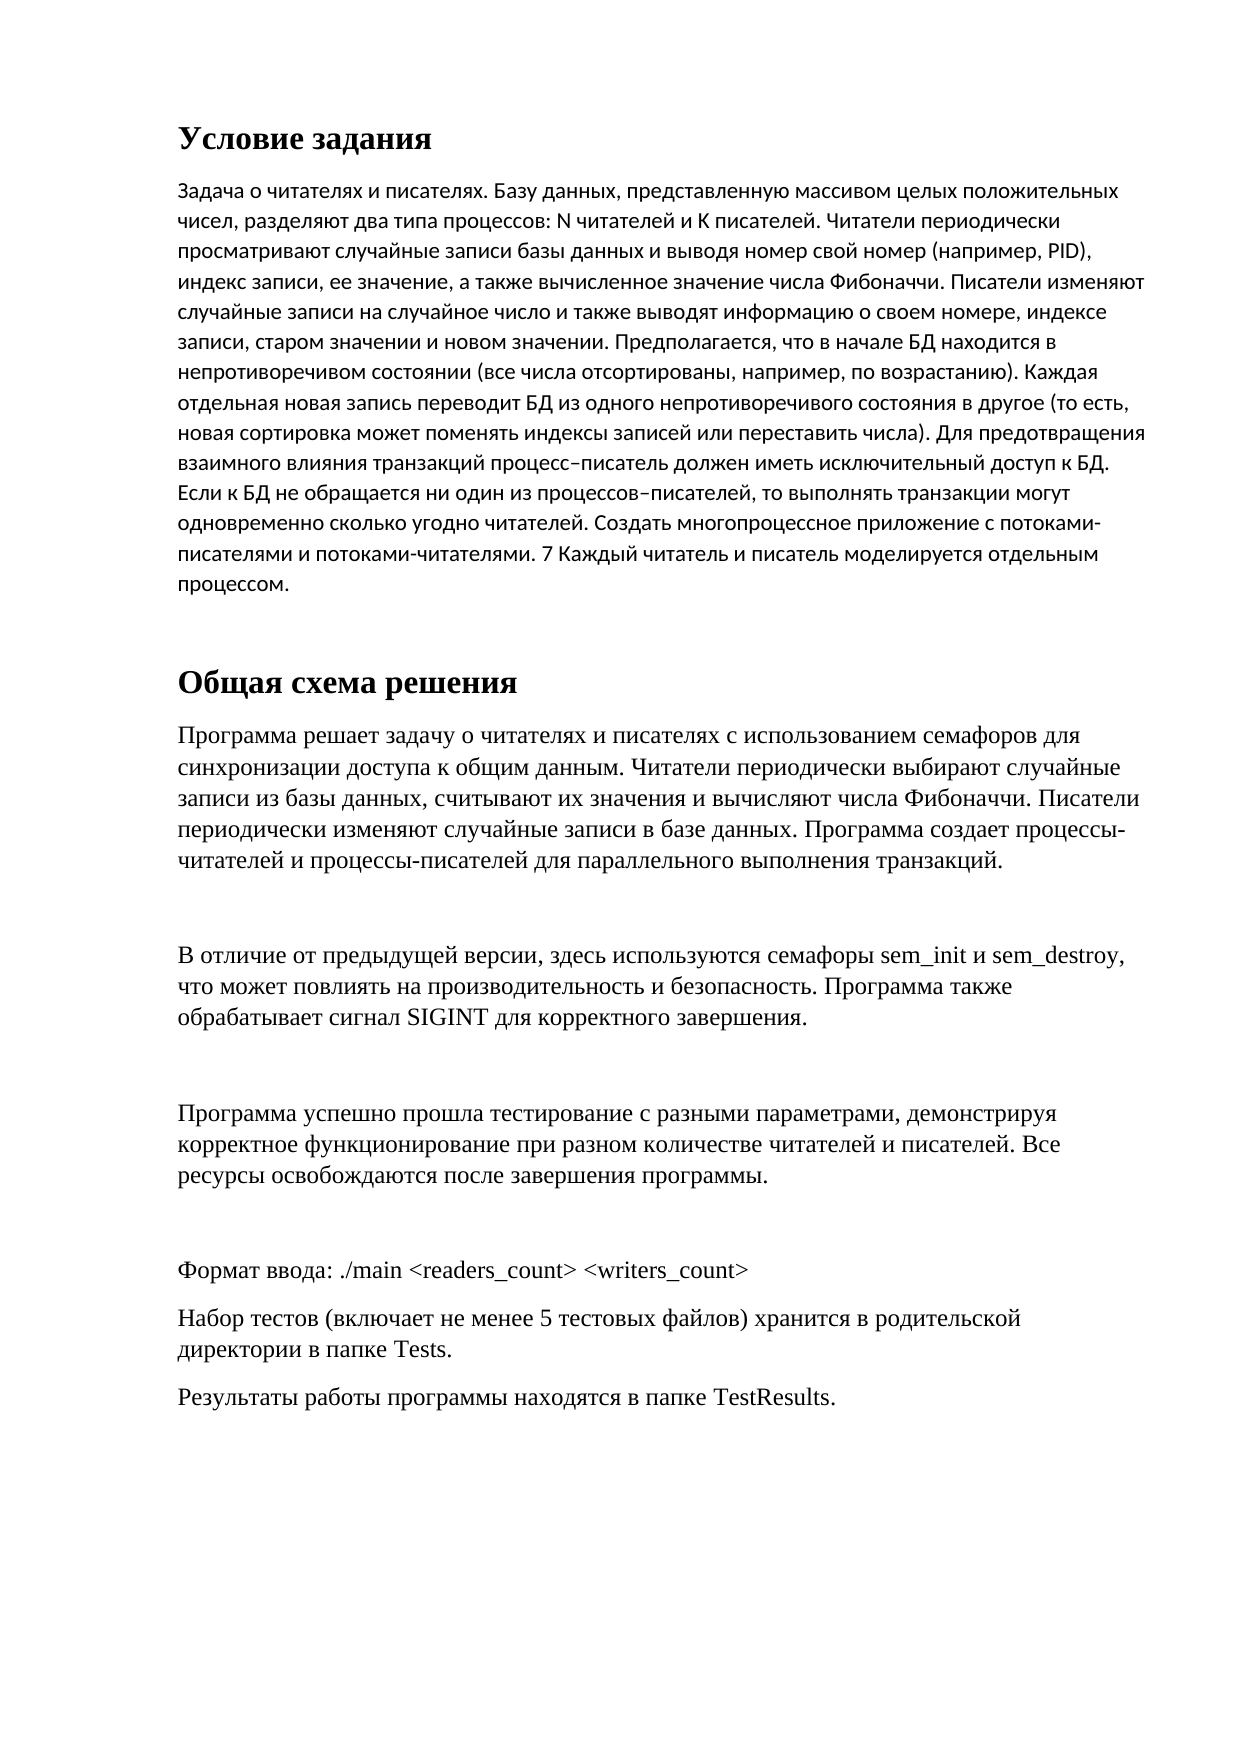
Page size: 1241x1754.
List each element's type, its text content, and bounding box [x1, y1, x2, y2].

text В отличие от предыдущей версии, здесь используются семафоры sem_init и sem_destroy, что может повлиять на производительность и безопасность. Программа также обрабатывает сигнал SIGINT для корректного завершения. [177, 940, 1152, 1031]
text Программа решает задачу о читателях и писателях с использованием семафоров для синхронизации доступа к общим данным. Читатели периодически выбирают случайные записи из базы данных, считывают их значения и вычисляют числа Фибоначчи. Писатели периодически изменяют случайные записи в базе данных. Программа создает процессы-читателей и процессы-писателей для параллельного выполнения транзакций. [177, 721, 1152, 873]
text Задача о читателях и писателях. Базу данных, представленную массивом целых положительных чисел, разделяют два типа процессов: N читателей и K писателей. Читатели периодически просматривают случайные записи базы данных и выводя номер свой номер (например, PID), индекс записи, ее значение, а также вычисленное значение числа Фибоначчи. Писатели изменяют случайные записи на случайное число и также выводят информацию о своем номере, индексе записи, старом значении и новом значении. Предполагается, что в начале БД находится в непротиворечивом состоянии (все числа отсортированы, например, по возрастанию). Каждая отдельная новая запись переводит БД из одного непротиворечивого состояния в другое (то есть, новая сортировка может поменять индексы записей или переставить числа). Для предотвращения взаимного влияния транзакций процесс–писатель должен иметь исключительный доступ к БД. Если к БД не обращается ни один из процессов–писателей, то выполнять транзакции могут одновременно сколько угодно читателей. Создать многопроцессное приложение с потоками-писателями и потоками-читателями. 7 Каждый читатель и писатель моделируется отдельным процессом. [177, 176, 1152, 597]
text Условие задания [177, 118, 1152, 156]
text Общая схема решения [177, 663, 1152, 701]
text Набор тестов (включает не менее 5 тестовых файлов) хранится в родительской директории в папке Tests. [177, 1303, 1152, 1363]
text Программа успешно прошла тестирование с разными параметрами, демонстрируя корректное функционирование при разном количестве читателей и писателей. Все ресурсы освобождаются после завершения программы. [177, 1098, 1152, 1188]
text Результаты работы программы находятся в папке TestResults. [177, 1382, 1152, 1410]
text Формат ввода: ./main <readers_count> <writers_count> [177, 1255, 1152, 1284]
